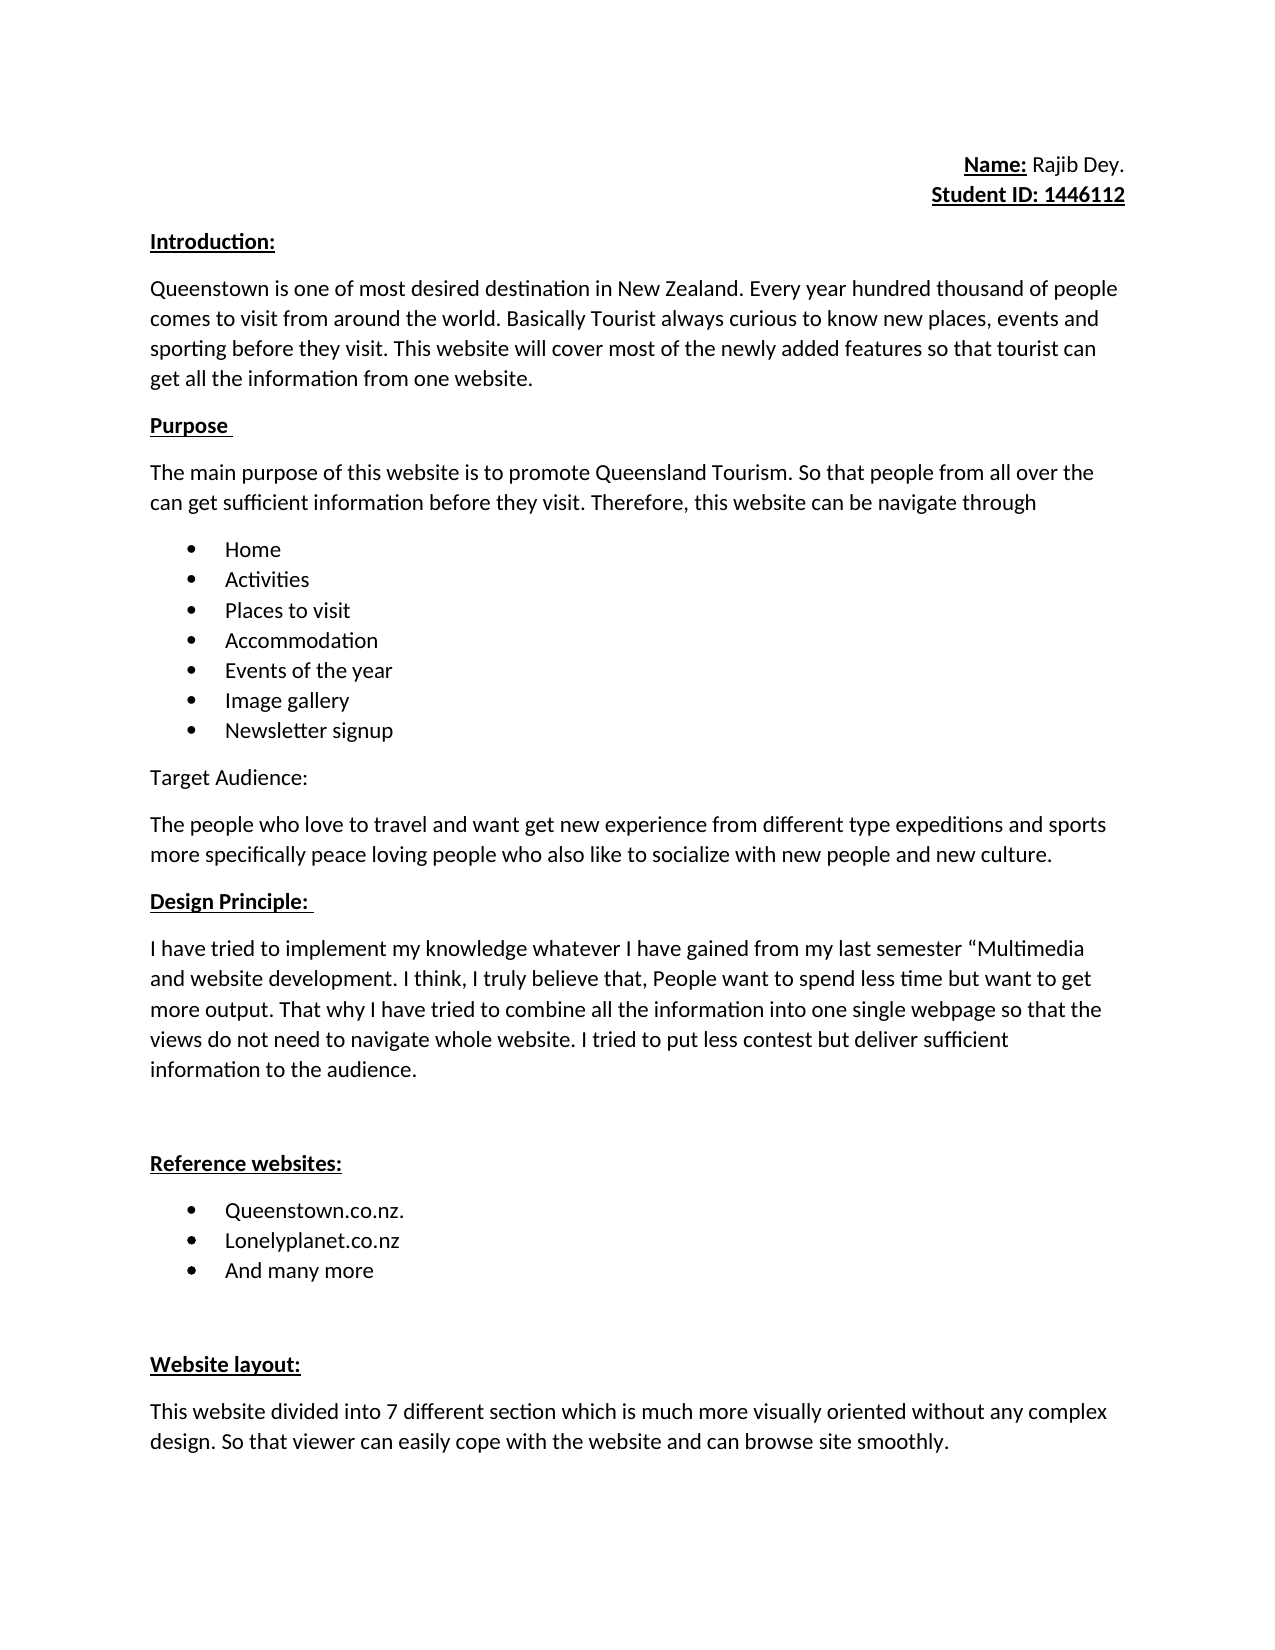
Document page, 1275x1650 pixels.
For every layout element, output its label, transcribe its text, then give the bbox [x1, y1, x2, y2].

list Newsletter signup [187, 717, 1125, 745]
text Target Audience: [150, 763, 1125, 792]
text Website layout: [150, 1350, 1125, 1378]
text The people who love to travel and want get new experience from different type expeditions and sports more specifically peace loving people who also like to socialize with new people and new culture. [150, 810, 1125, 869]
list Lonelyplanet.co.nz [187, 1226, 1125, 1254]
list Activities [187, 566, 1125, 594]
list Queenstown.co.nz. [187, 1196, 1125, 1224]
list Events of the year [187, 656, 1125, 684]
list Accommodation [187, 626, 1125, 654]
text Purpose [150, 411, 1125, 439]
text Reference websites: [150, 1149, 1125, 1177]
text I have tried to implement my knowledge whatever I have gained from my last semester “Multimedia and website development. I think, I truly believe that, People want to spend less time but want to get more output. That why I have tried to combine all the information into one single webpage so that the views do not need to navigate whole website. I tried to put less contest but deliver sufficient information to the audience. [150, 934, 1125, 1083]
text The main purpose of this website is to promote Queensland Tourism. So that people from all over the can get sufficient information before they visit. Therefore, this website can be navigate through [150, 458, 1125, 517]
text This website divided into 7 different section which is much more visually oriented without any complex design. So that viewer can easily cope with the website and can browse site smoothly. [150, 1397, 1125, 1455]
text Name: Rajib Dey. Student ID: 1446112 [150, 150, 1125, 208]
list Places to visit [187, 596, 1125, 624]
list Home [187, 535, 1125, 563]
list And many more [187, 1256, 1125, 1284]
text Queenstown is one of most desired destination in New Zealand. Every year hundred thousand of people comes to visit from around the world. Basically Tourist always curious to know new places, events and sporting before they visit. This website will cover most of the newly added features so that tourist can get all the information from one website. [150, 274, 1125, 393]
list Image gallery [187, 686, 1125, 714]
text Introduction: [150, 227, 1125, 255]
text Design Principle: [150, 887, 1125, 916]
